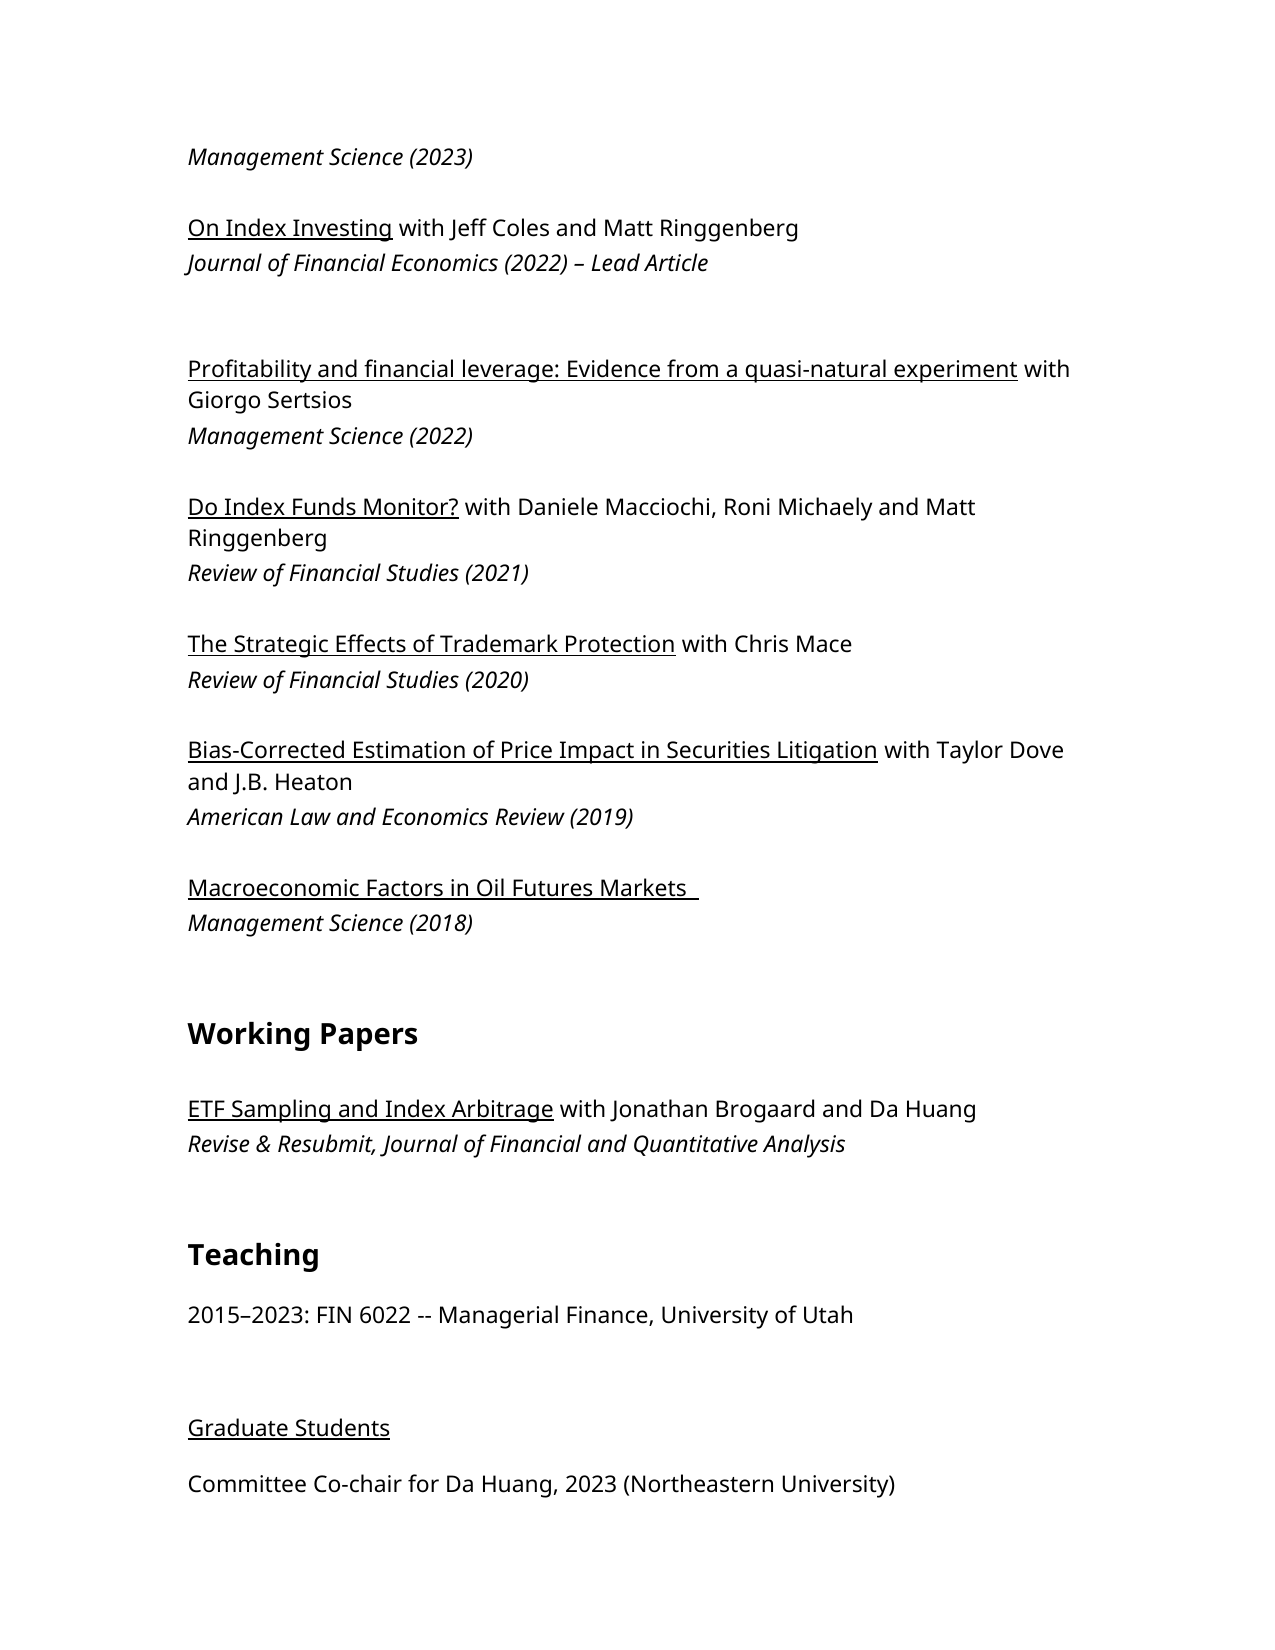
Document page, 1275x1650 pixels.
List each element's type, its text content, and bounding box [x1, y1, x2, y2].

text The Strategic Effects of Trademark Protection with Chris Mace [187, 628, 1087, 659]
text ETF Sampling and Index Arbitrage with Jonathan Brogaard and Da Huang [187, 1093, 1087, 1124]
text Working Papers [187, 1013, 1087, 1053]
text Review of Financial Studies (2021) [187, 557, 1087, 588]
text Review of Financial Studies (2020) [187, 663, 1087, 695]
text Graduate Students [187, 1412, 1087, 1443]
text Bias-Corrected Estimation of Price Impact in Securities Litigation with Taylor Dove and J.B. Heaton [187, 734, 1087, 797]
text Revise & Resubmit, Journal of Financial and Quantitative Analysis [187, 1128, 1087, 1159]
text Management Science (2022) [187, 420, 1087, 451]
text Do Index Funds Monitor? with Daniele Macciochi, Roni Michaely and Matt Ringgenberg [187, 491, 1087, 553]
text Journal of Financial Economics (2022) – Lead Article [187, 247, 1087, 278]
text 2015–2023: FIN 6022 -- Managerial Finance, University of Utah [187, 1299, 1087, 1330]
text Teaching [187, 1234, 1087, 1274]
text On Index Investing with Jeff Coles and Matt Ringgenberg [187, 211, 1087, 243]
text Profitability and financial leverage: Evidence from a quasi-natural experiment with Giorgo Sertsios [187, 353, 1087, 416]
text Macroeconomic Factors in Oil Futures Markets [187, 872, 1087, 903]
text American Law and Economics Review (2019) [187, 801, 1087, 832]
text Management Science (2023) [187, 141, 1087, 172]
text Committee Co-chair for Da Huang, 2023 (Northeastern University) [187, 1468, 1087, 1499]
text Management Science (2018) [187, 907, 1087, 938]
